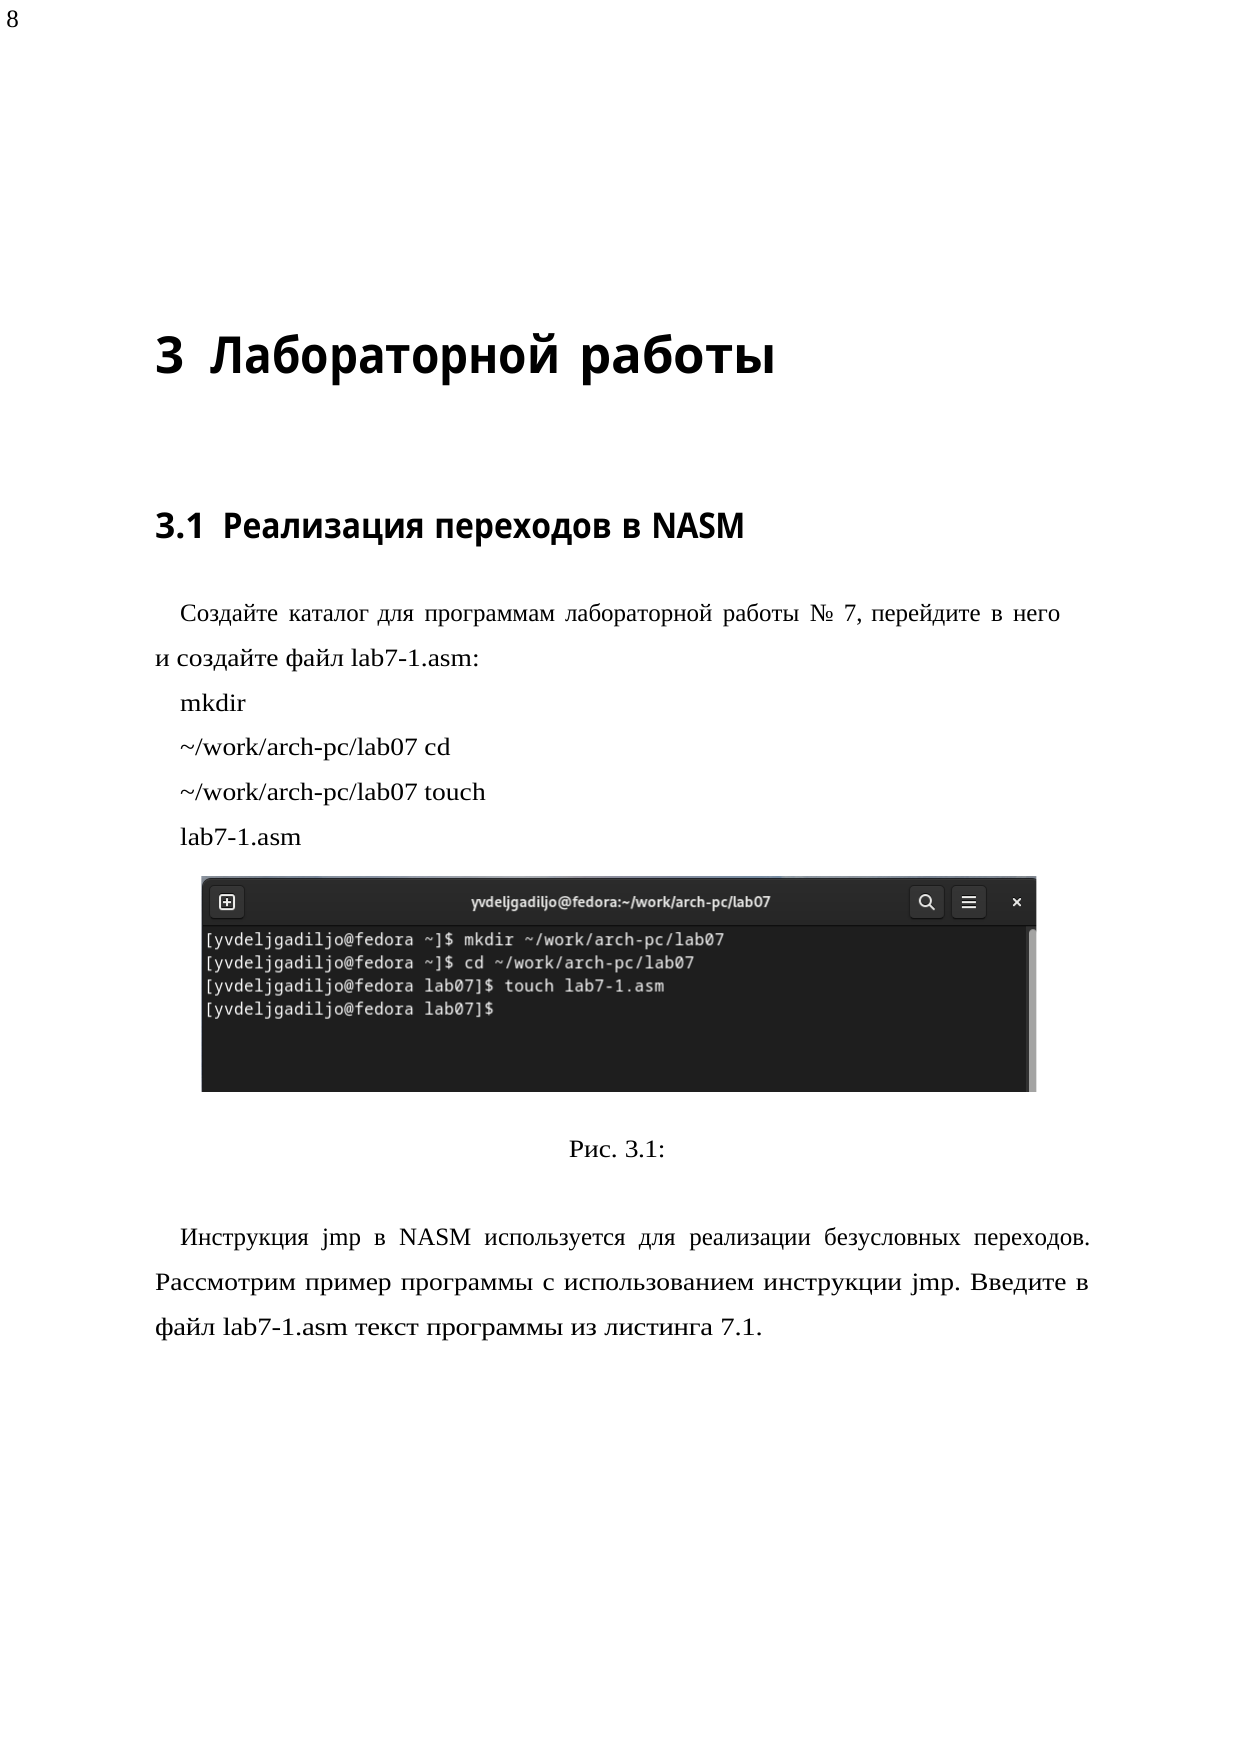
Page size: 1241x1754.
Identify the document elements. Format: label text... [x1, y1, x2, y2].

text Инструкция jmp в NASM используется для реализации безусловных переходов. Рассмотрим пример программы с использованием инструкции jmp. Введите в файл lab7-1.asm текст программы из листинга 7.1. [155, 1222, 1090, 1341]
picture [201, 876, 1037, 1092]
text mkdir ~/work/arch-pc/lab07 cd ~/work/arch-pc/lab07 touch lab7-1.asm [180, 688, 490, 851]
text Рис. 3.1: [144, 1134, 1091, 1163]
text Создайте каталог для программам лабораторной работы № 7, перейдите в него и создайте файл lab7-1.asm: [155, 598, 1074, 672]
subtitle Лабораторной работы [155, 319, 1223, 388]
subtitle Реализация переходов в NASM [155, 500, 1223, 548]
